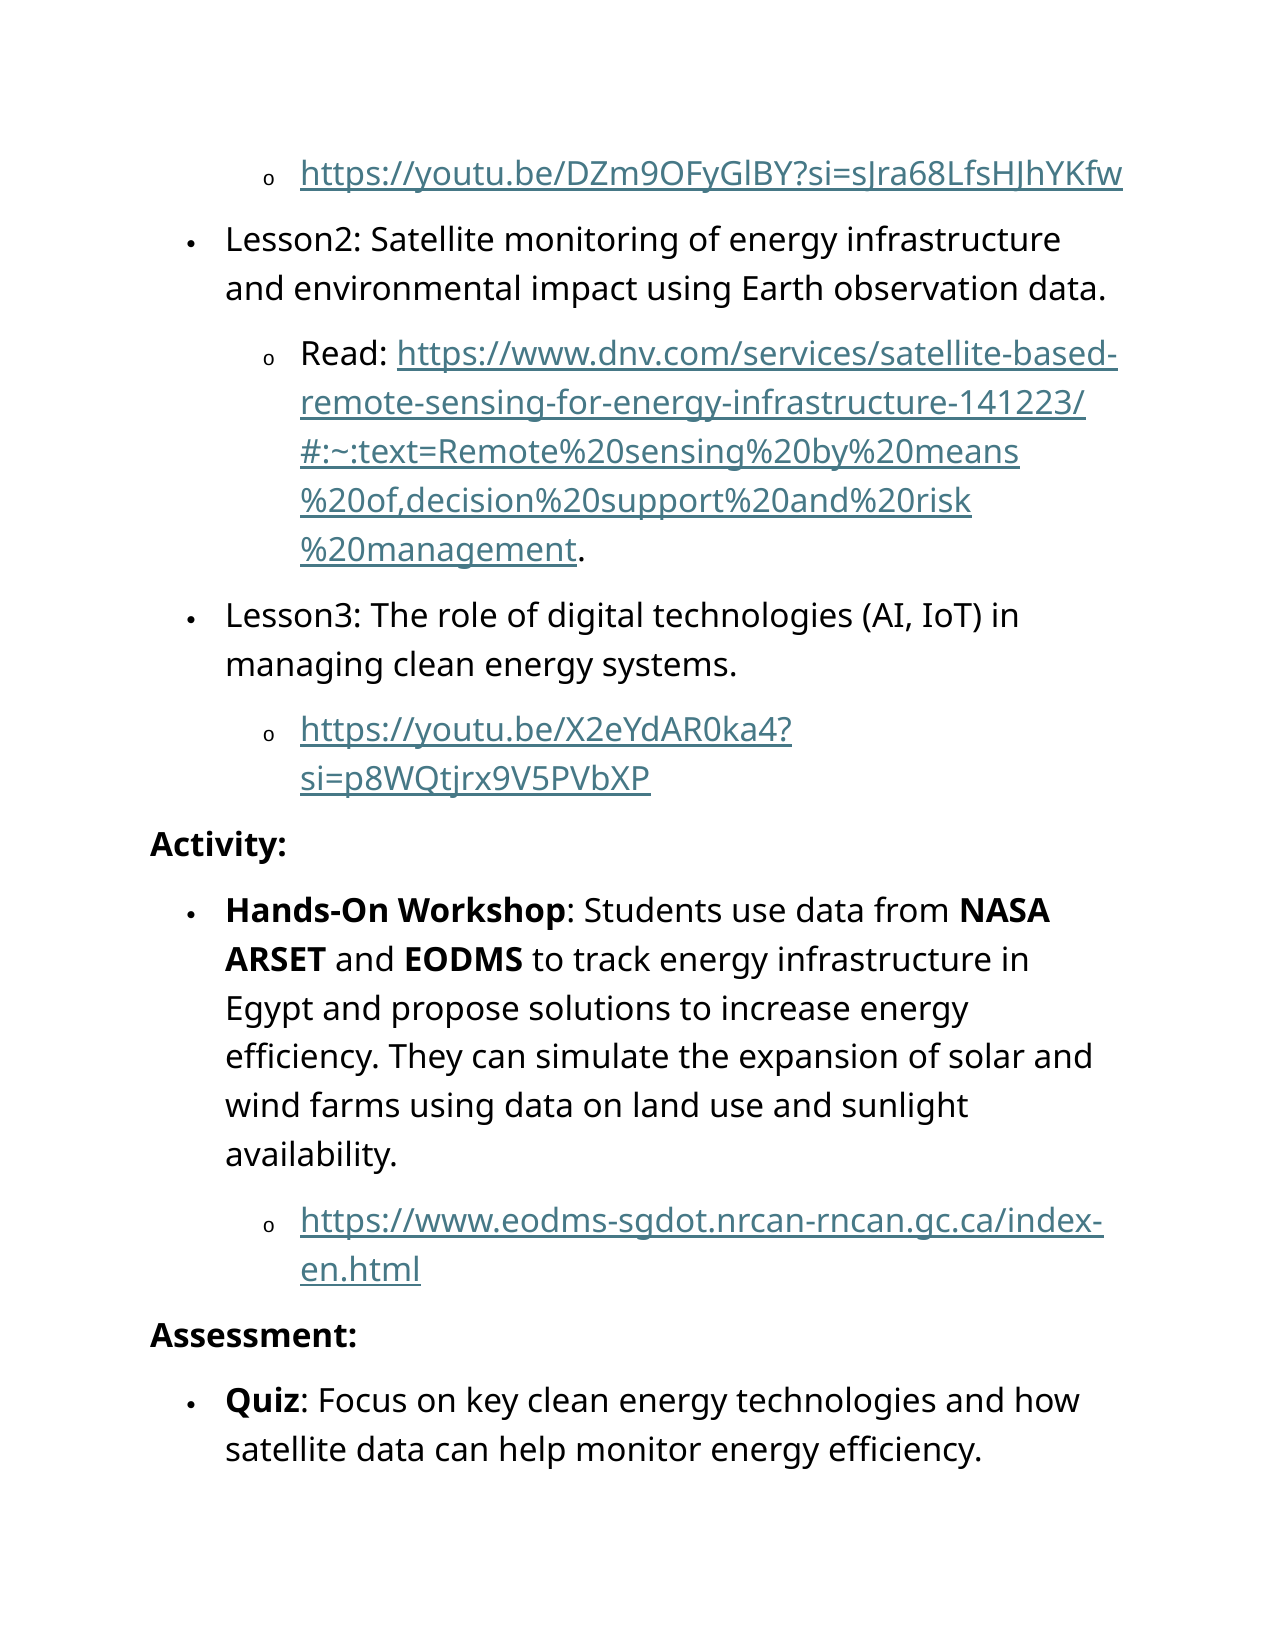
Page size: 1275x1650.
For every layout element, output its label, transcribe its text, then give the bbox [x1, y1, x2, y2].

list Lesson3: The role of digital technologies (AI, IoT) in managing clean energy systems. [187, 592, 1125, 686]
list Quiz: Focus on key clean energy technologies and how satellite data can help monitor energy efficiency. [187, 1377, 1125, 1471]
list Read: https://www.dnv.com/services/satellite-based-remote-sensing-for-energy-infrastructure-141223/#:~:text=Remote%20sensing%20by%20means%20of,decision%20support%20and%20risk%20management. [262, 330, 1125, 571]
list https://www.eodms-sgdot.nrcan-rncan.gc.ca/index-en.html [262, 1197, 1125, 1291]
list https://youtu.be/DZm9OFyGlBY?si=sJra68LfsHJhYKfw [262, 150, 1125, 195]
text Activity: [150, 821, 1125, 866]
list https://youtu.be/X2eYdAR0ka4?si=p8WQtjrx9V5PVbXP [262, 706, 1125, 801]
list Hands-On Workshop: Students use data from NASA ARSET and EODMS to track energy infrastructure in Egypt and propose solutions to increase energy efficiency. They can simulate the expansion of solar and wind farms using data on land use and sunlight availability. [187, 886, 1125, 1177]
text Assessment: [150, 1311, 1125, 1357]
list Lesson2: Satellite monitoring of energy infrastructure and environmental impact using Earth observation data. [187, 216, 1125, 310]
